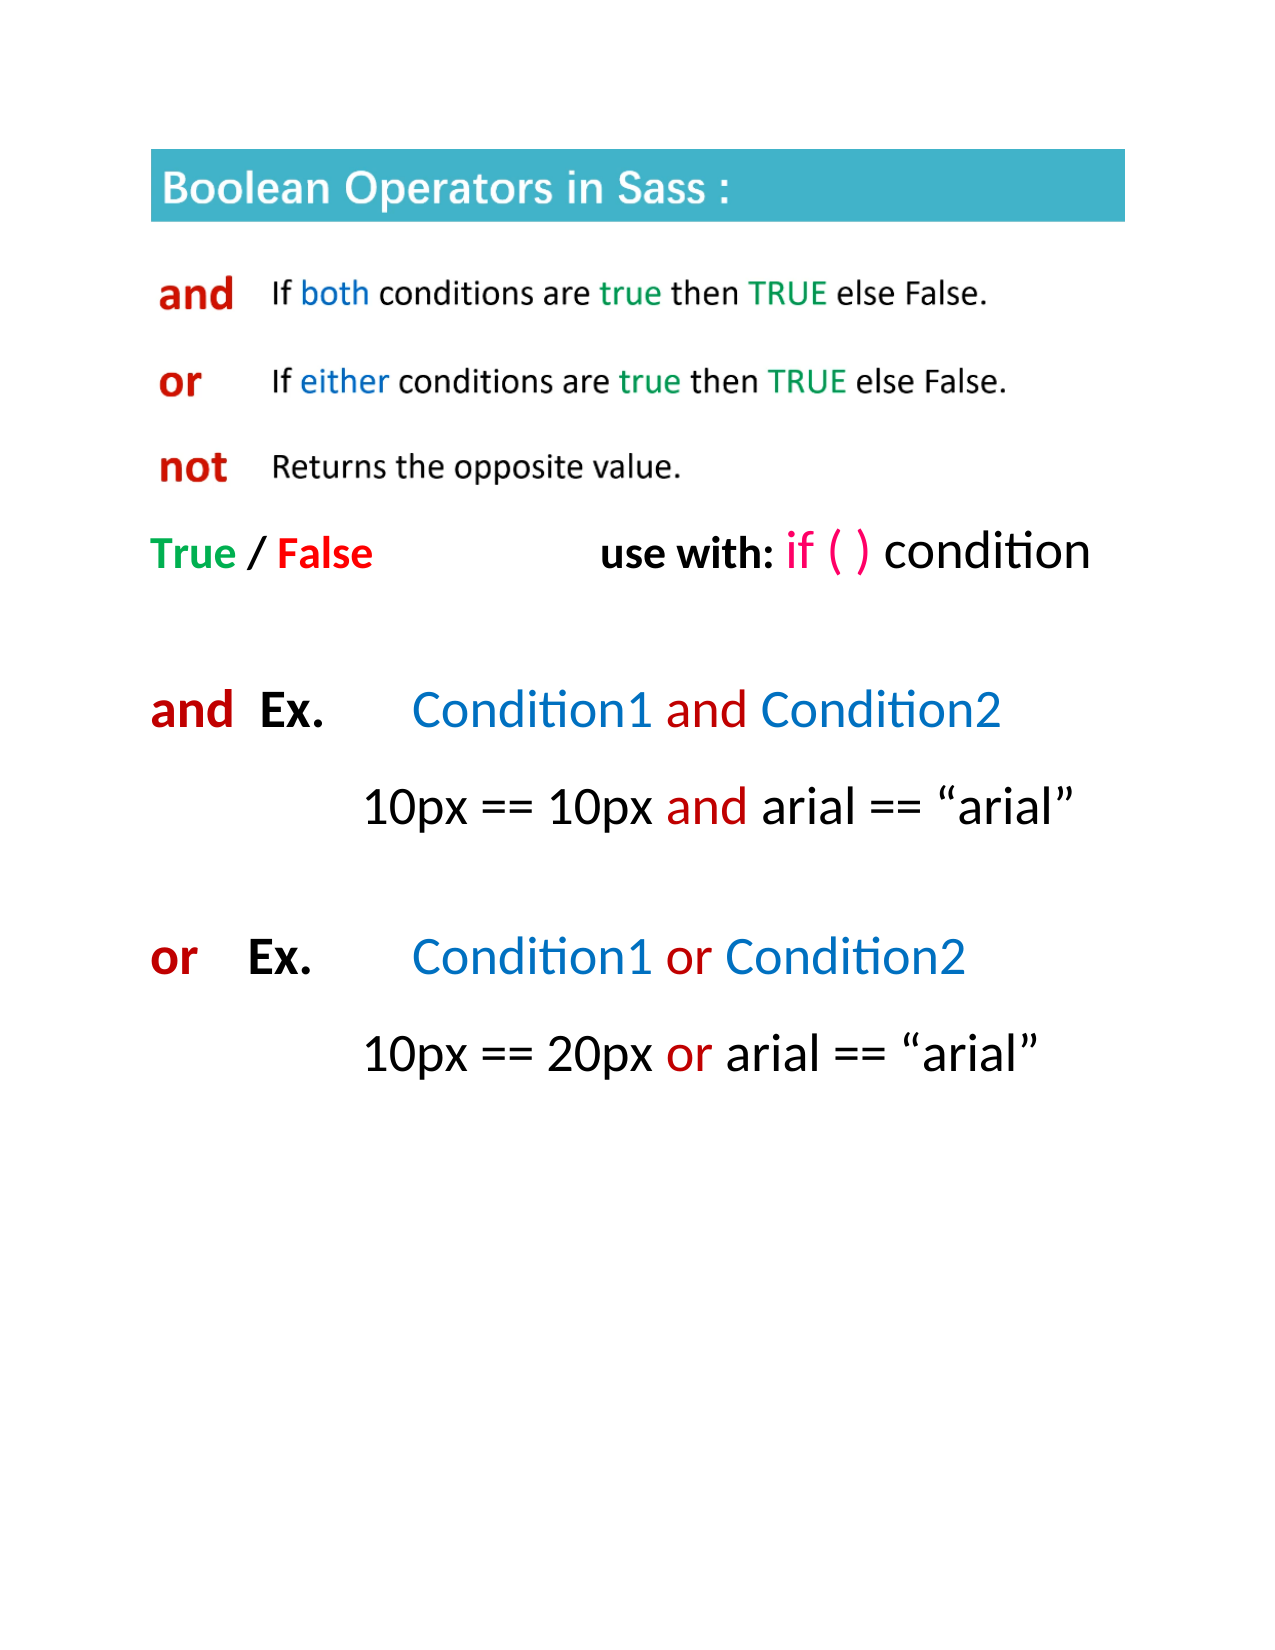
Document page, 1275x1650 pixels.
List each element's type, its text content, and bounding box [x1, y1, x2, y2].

text and Ex. Condition1 and Condition2 [150, 675, 1125, 741]
text or Ex. Condition1 or Condition2 [150, 921, 1125, 988]
text 10px == 10px and arial == “arial” [150, 772, 1125, 838]
picture [150, 149, 1125, 491]
text 10px == 20px or arial == “arial” [150, 1018, 1125, 1084]
text True / False use with: if ( ) condition [150, 516, 1125, 582]
